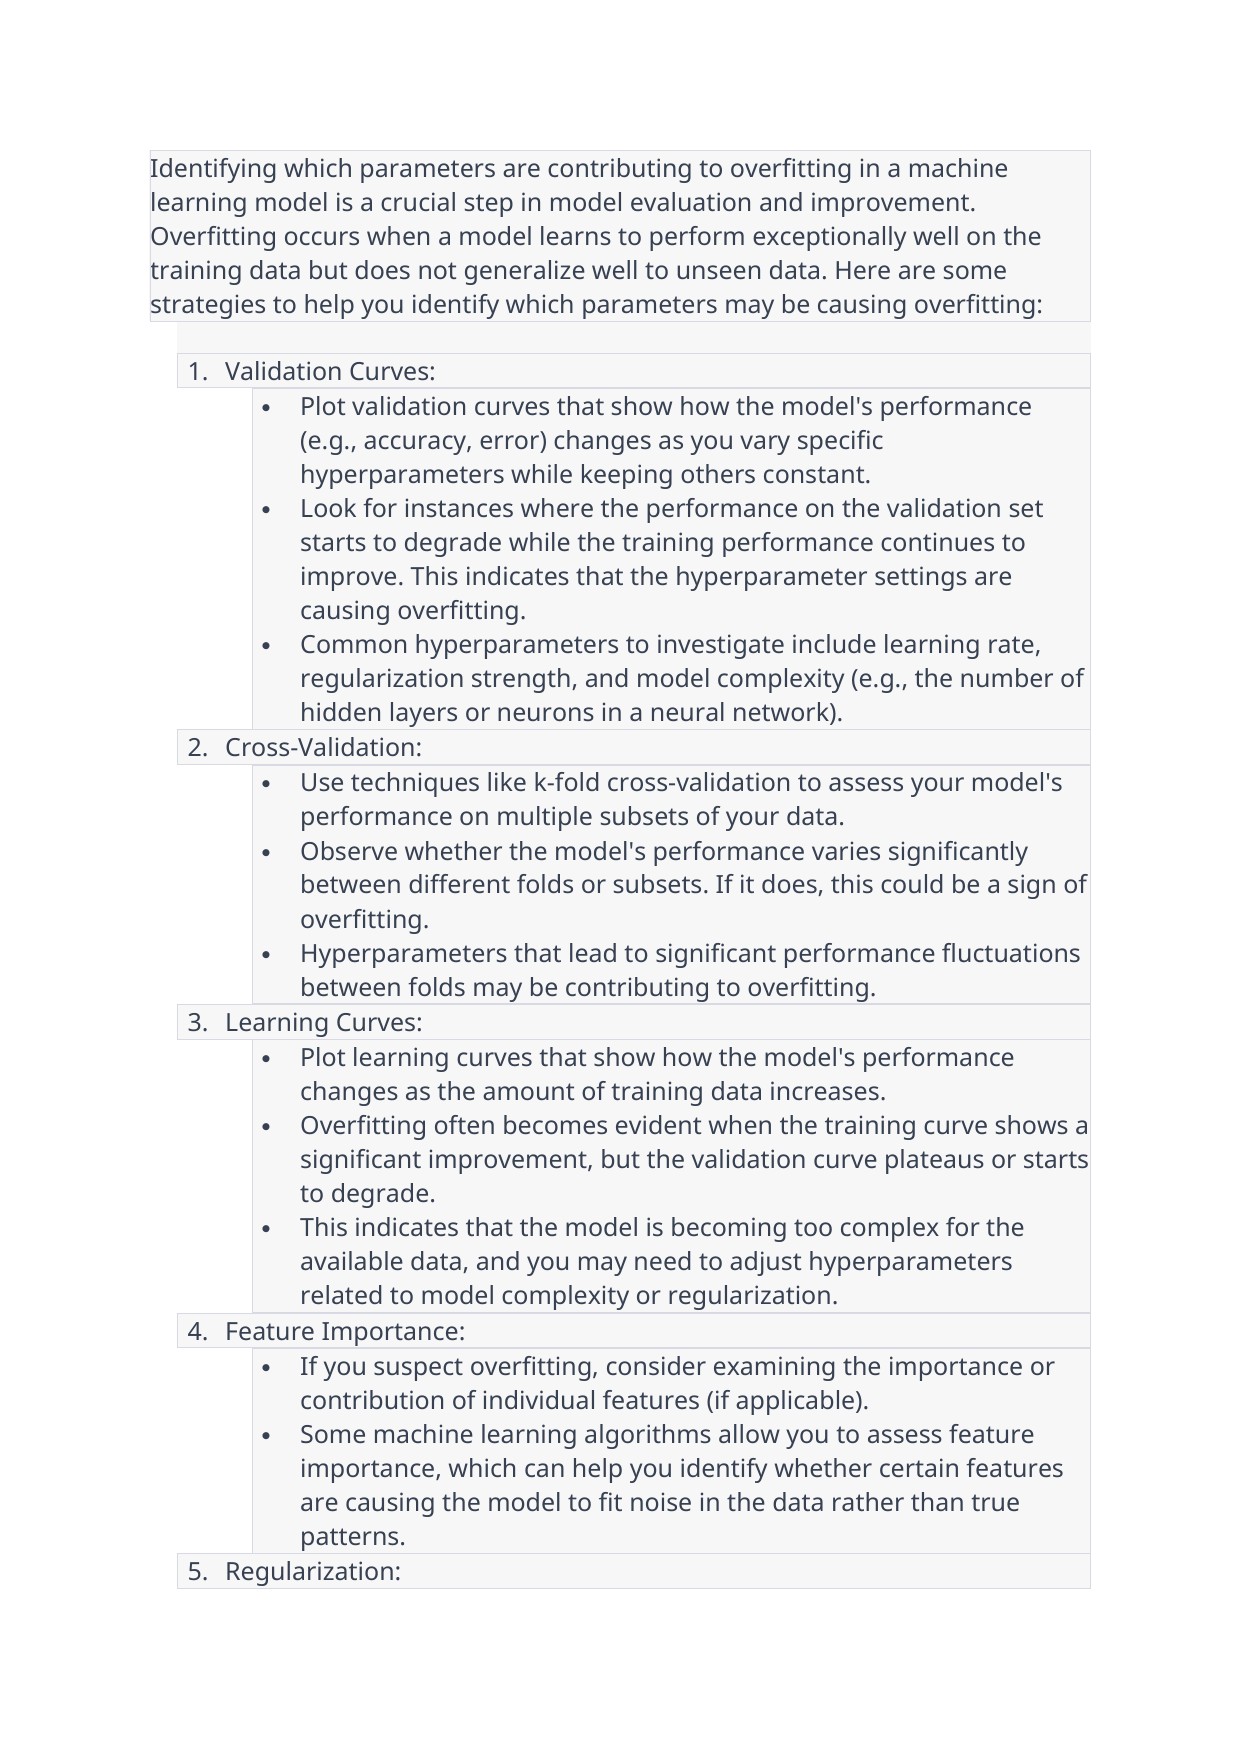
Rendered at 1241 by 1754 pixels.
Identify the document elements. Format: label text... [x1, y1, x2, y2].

list Learning Curves: [178, 1005, 1090, 1039]
list Look for instances where the performance on the validation set starts to degrade while the training performance continues to improve. This indicates that the hyperparameter settings are causing overfitting. [253, 490, 1090, 626]
list Feature Importance: [178, 1314, 1090, 1347]
list Some machine learning algorithms allow you to assess feature importance, which can help you identify whether certain features are causing the model to fit noise in the data rather than true patterns. [253, 1416, 1090, 1553]
list Common hyperparameters to investigate include learning rate, regularization strength, and model complexity (e.g., the number of hidden layers or neurons in a neural network). [253, 626, 1090, 729]
list Observe whether the model's performance varies significantly between different folds or subsets. If it does, this could be a sign of overfitting. [253, 833, 1090, 935]
list Plot validation curves that show how the model's performance (e.g., accuracy, error) changes as you vary specific hyperparameters while keeping others constant. [253, 389, 1090, 490]
list Plot learning curves that show how the model's performance changes as the amount of training data increases. [253, 1040, 1090, 1107]
list Regularization: [178, 1554, 1090, 1588]
list Cross-Validation: [178, 730, 1090, 764]
list If you suspect overfitting, consider examining the importance or contribution of individual features (if applicable). [253, 1349, 1090, 1416]
list Use techniques like k-fold cross-validation to assess your model's performance on multiple subsets of your data. [253, 766, 1090, 833]
list Overfitting often becomes evident when the training curve shows a significant improvement, but the validation curve plateaus or starts to degrade. [253, 1107, 1090, 1209]
list This indicates that the model is becoming too complex for the available data, and you may need to adjust hyperparameters related to model complexity or regularization. [253, 1209, 1090, 1312]
list Hyperparameters that lead to significant performance fluctuations between folds may be contributing to overfitting. [253, 935, 1090, 1003]
text Identifying which parameters are contributing to overfitting in a machine learning model is a crucial step in model evaluation and improvement. Overfitting occurs when a model learns to perform exceptionally well on the training data but does not generalize well to unseen data. Here are some strategies to help you identify which parameters may be causing overfitting: [151, 151, 1090, 321]
list Validation Curves: [178, 354, 1090, 387]
